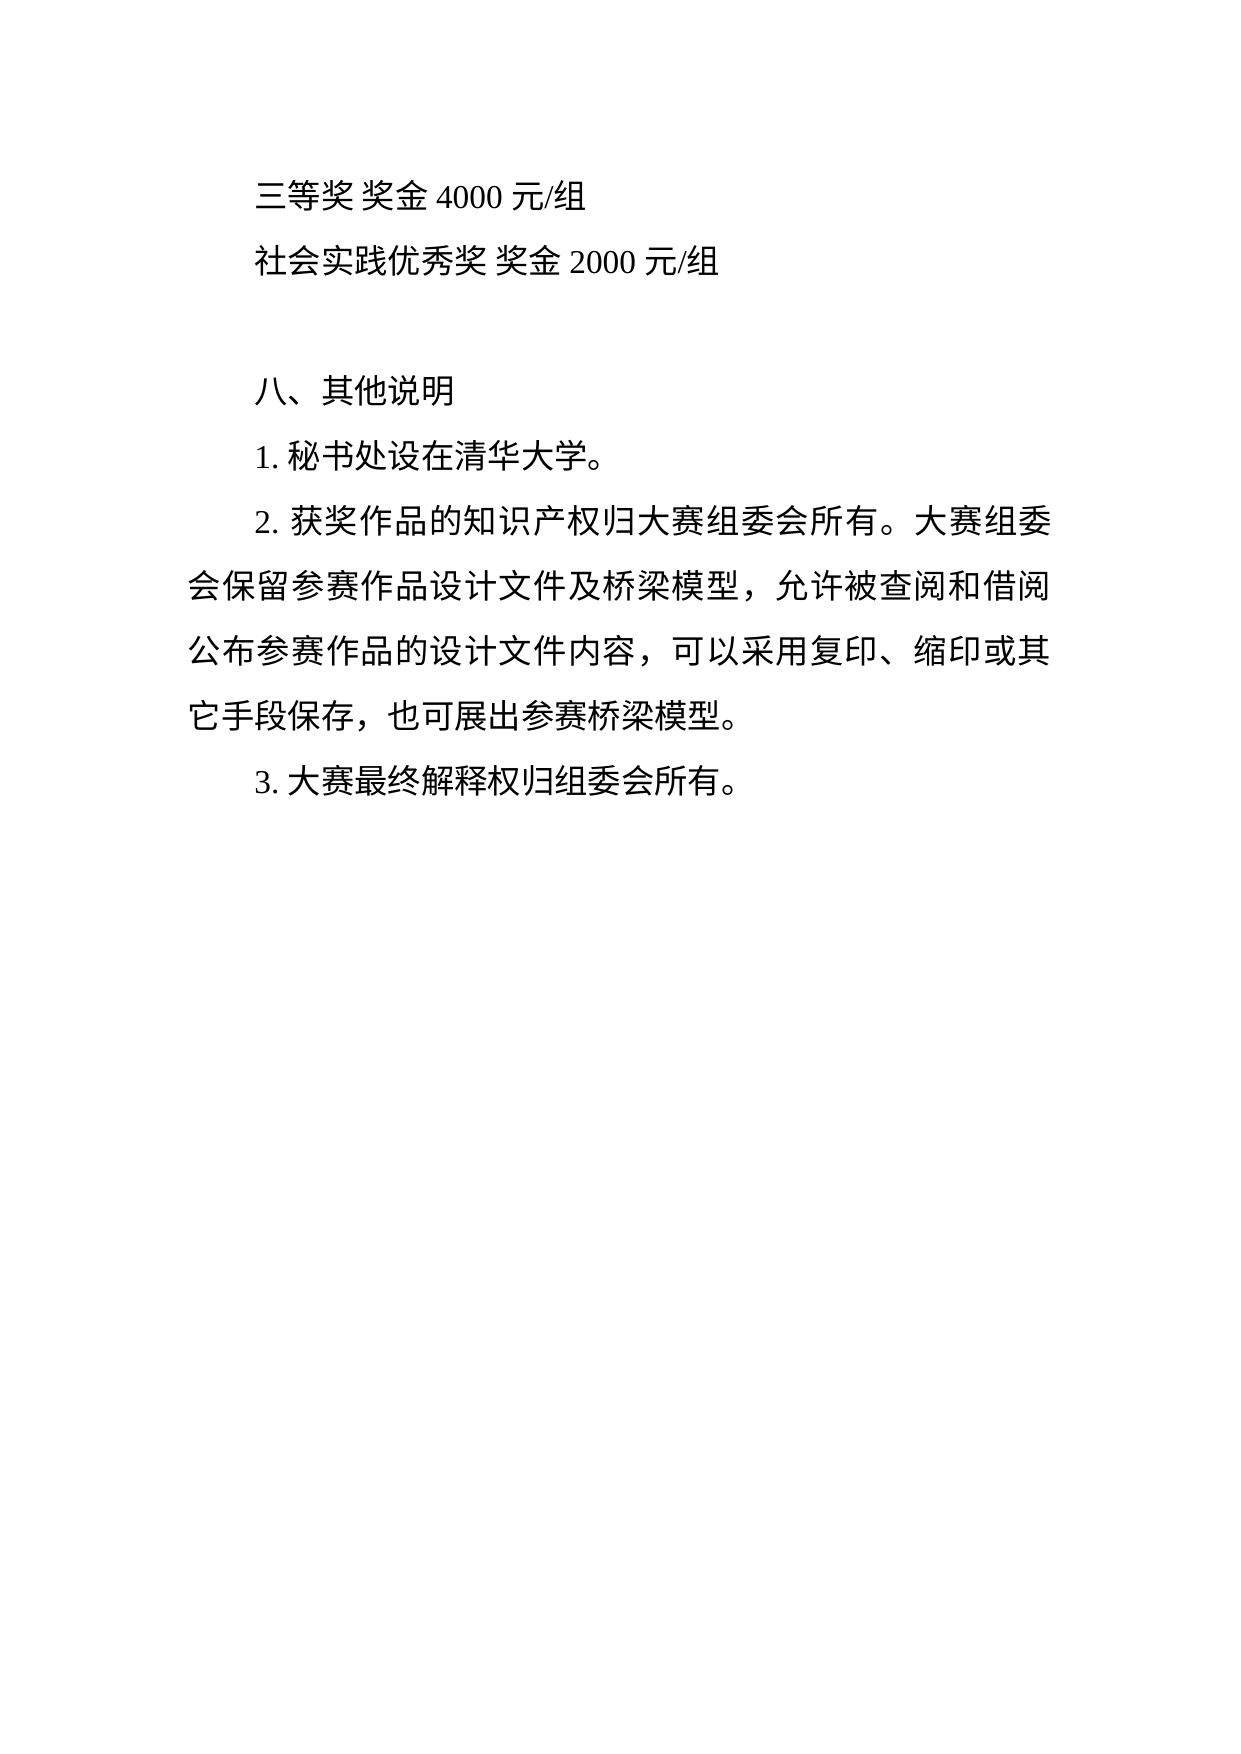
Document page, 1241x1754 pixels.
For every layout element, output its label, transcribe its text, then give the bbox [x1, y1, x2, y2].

text 社会实践优秀奖 奖金 2000 元/组 [187, 227, 1053, 292]
text 1. 秘书处设在清华大学。 [187, 422, 1053, 487]
text 3. 大赛最终解释权归组委会所有。 [187, 747, 1053, 812]
text 三等奖 奖金 4000 元/组 [187, 162, 1053, 227]
text 2. 获奖作品的知识产权归大赛组委会所有。大赛组委会保留参赛作品设计文件及桥梁模型，允许被查阅和借阅。公布参赛作品的设计文件内容，可以采用复印、缩印或其它手段保存，也可展出参赛桥梁模型。 [187, 487, 1053, 747]
text 八、其他说明 [187, 357, 1053, 422]
